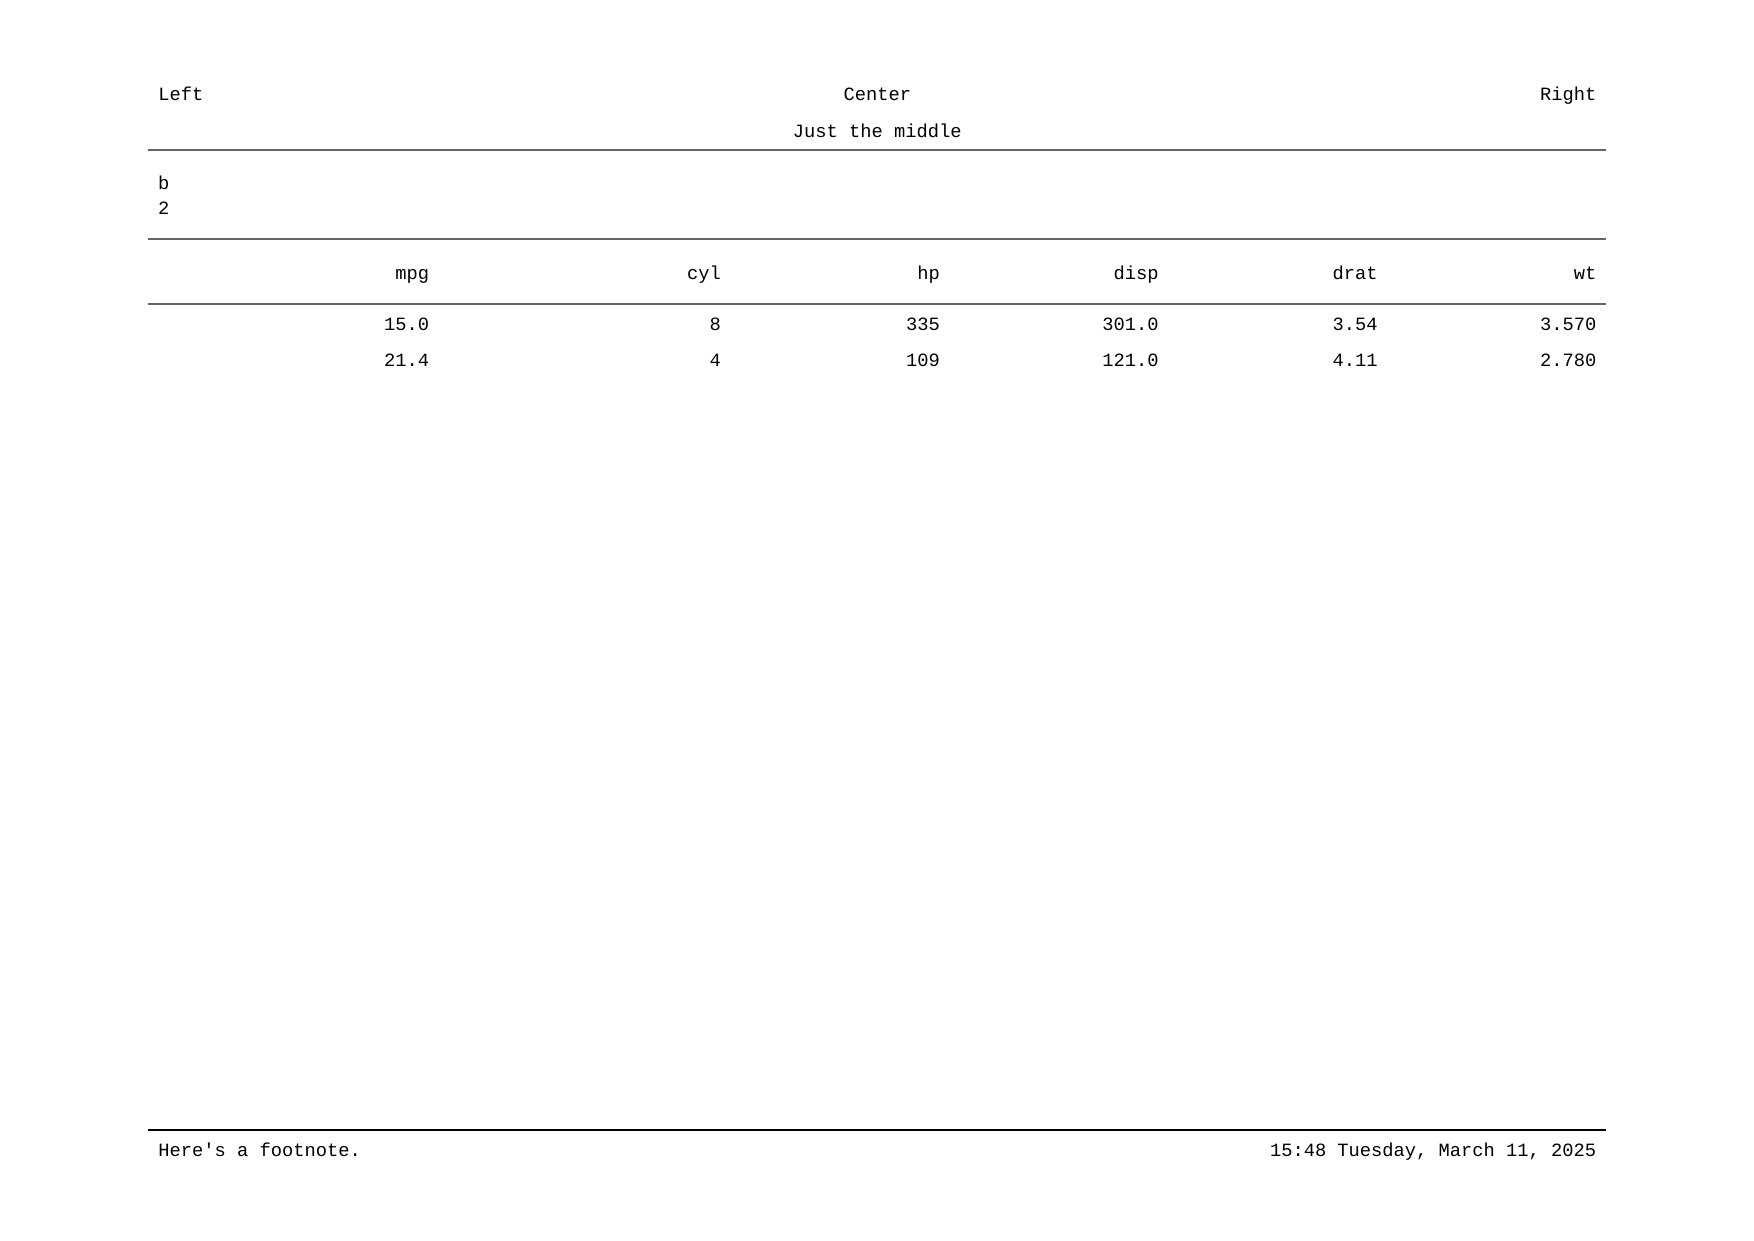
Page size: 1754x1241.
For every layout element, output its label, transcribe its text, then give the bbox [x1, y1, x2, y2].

table_cell cyl [439, 240, 731, 303]
table_cell 3.54 [1169, 305, 1387, 340]
table_cell 21.4 [148, 340, 439, 378]
table_cell 15.0 [148, 305, 439, 340]
table_cell drat [1169, 240, 1387, 303]
table_cell 335 [731, 305, 950, 340]
table_cell 109 [731, 340, 950, 378]
table_cell 3.570 [1388, 305, 1606, 340]
table_header b 2 [148, 151, 1606, 238]
table_cell mpg [148, 240, 439, 303]
table_cell 4 [439, 340, 731, 378]
table_cell wt [1388, 240, 1606, 303]
table_cell 4.11 [1169, 340, 1387, 378]
table_cell hp [731, 240, 950, 303]
table_cell 301.0 [950, 305, 1169, 340]
table_cell 8 [439, 305, 731, 340]
table_cell 121.0 [950, 340, 1169, 378]
table_cell disp [950, 240, 1169, 303]
table_cell 2.780 [1388, 340, 1606, 378]
